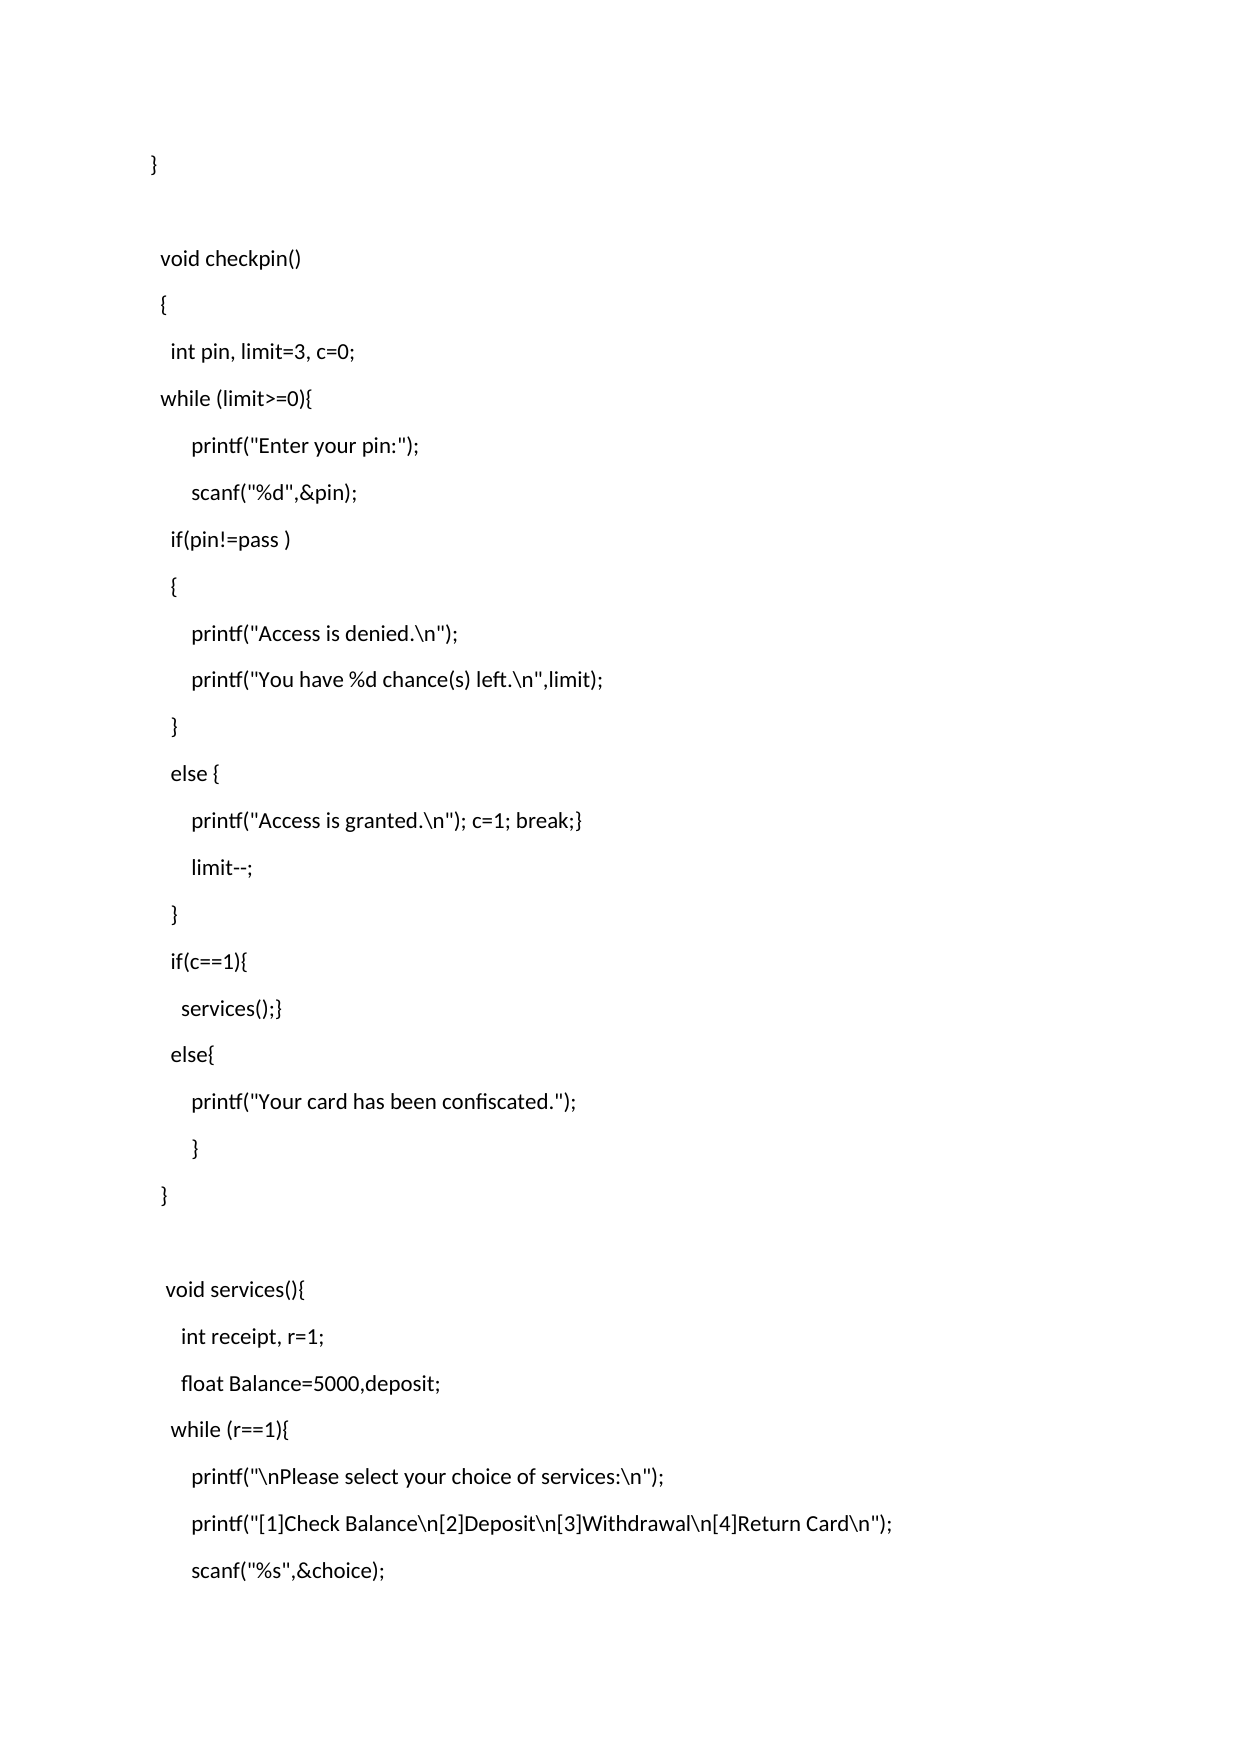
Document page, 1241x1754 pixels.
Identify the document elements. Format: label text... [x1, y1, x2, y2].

text void checkpin() [150, 244, 1090, 272]
text printf("\nPlease select your choice of services:\n"); [150, 1462, 1090, 1491]
text printf("Enter your pin:"); [150, 431, 1090, 459]
text limit--; [150, 853, 1090, 881]
text printf("You have %d chance(s) left.\n",limit); [150, 666, 1090, 694]
text while (limit>=0){ [150, 384, 1090, 412]
text if(pin!=pass ) [150, 525, 1090, 553]
text else { [150, 759, 1090, 787]
text if(c==1){ [150, 947, 1090, 975]
text printf("Access is denied.\n"); [150, 619, 1090, 647]
text services();} [150, 994, 1090, 1022]
text } [150, 900, 1090, 928]
text int receipt, r=1; [150, 1322, 1090, 1350]
text printf("Your card has been confiscated."); [150, 1087, 1090, 1116]
text } [150, 1134, 1090, 1162]
text while (r==1){ [150, 1416, 1090, 1444]
text } [150, 150, 1090, 178]
text { [150, 291, 1090, 319]
text void services(){ [150, 1275, 1090, 1303]
text } [150, 712, 1090, 741]
text float Balance=5000,deposit; [150, 1369, 1090, 1397]
text } [150, 1181, 1090, 1209]
text printf("Access is granted.\n"); c=1; break;} [150, 806, 1090, 834]
text { [150, 572, 1090, 600]
text scanf("%s",&choice); [150, 1556, 1090, 1584]
text scanf("%d",&pin); [150, 478, 1090, 506]
text int pin, limit=3, c=0; [150, 337, 1090, 366]
text else{ [150, 1041, 1090, 1069]
text printf("[1]Check Balance\n[2]Deposit\n[3]Withdrawal\n[4]Return Card\n"); [150, 1509, 1090, 1537]
